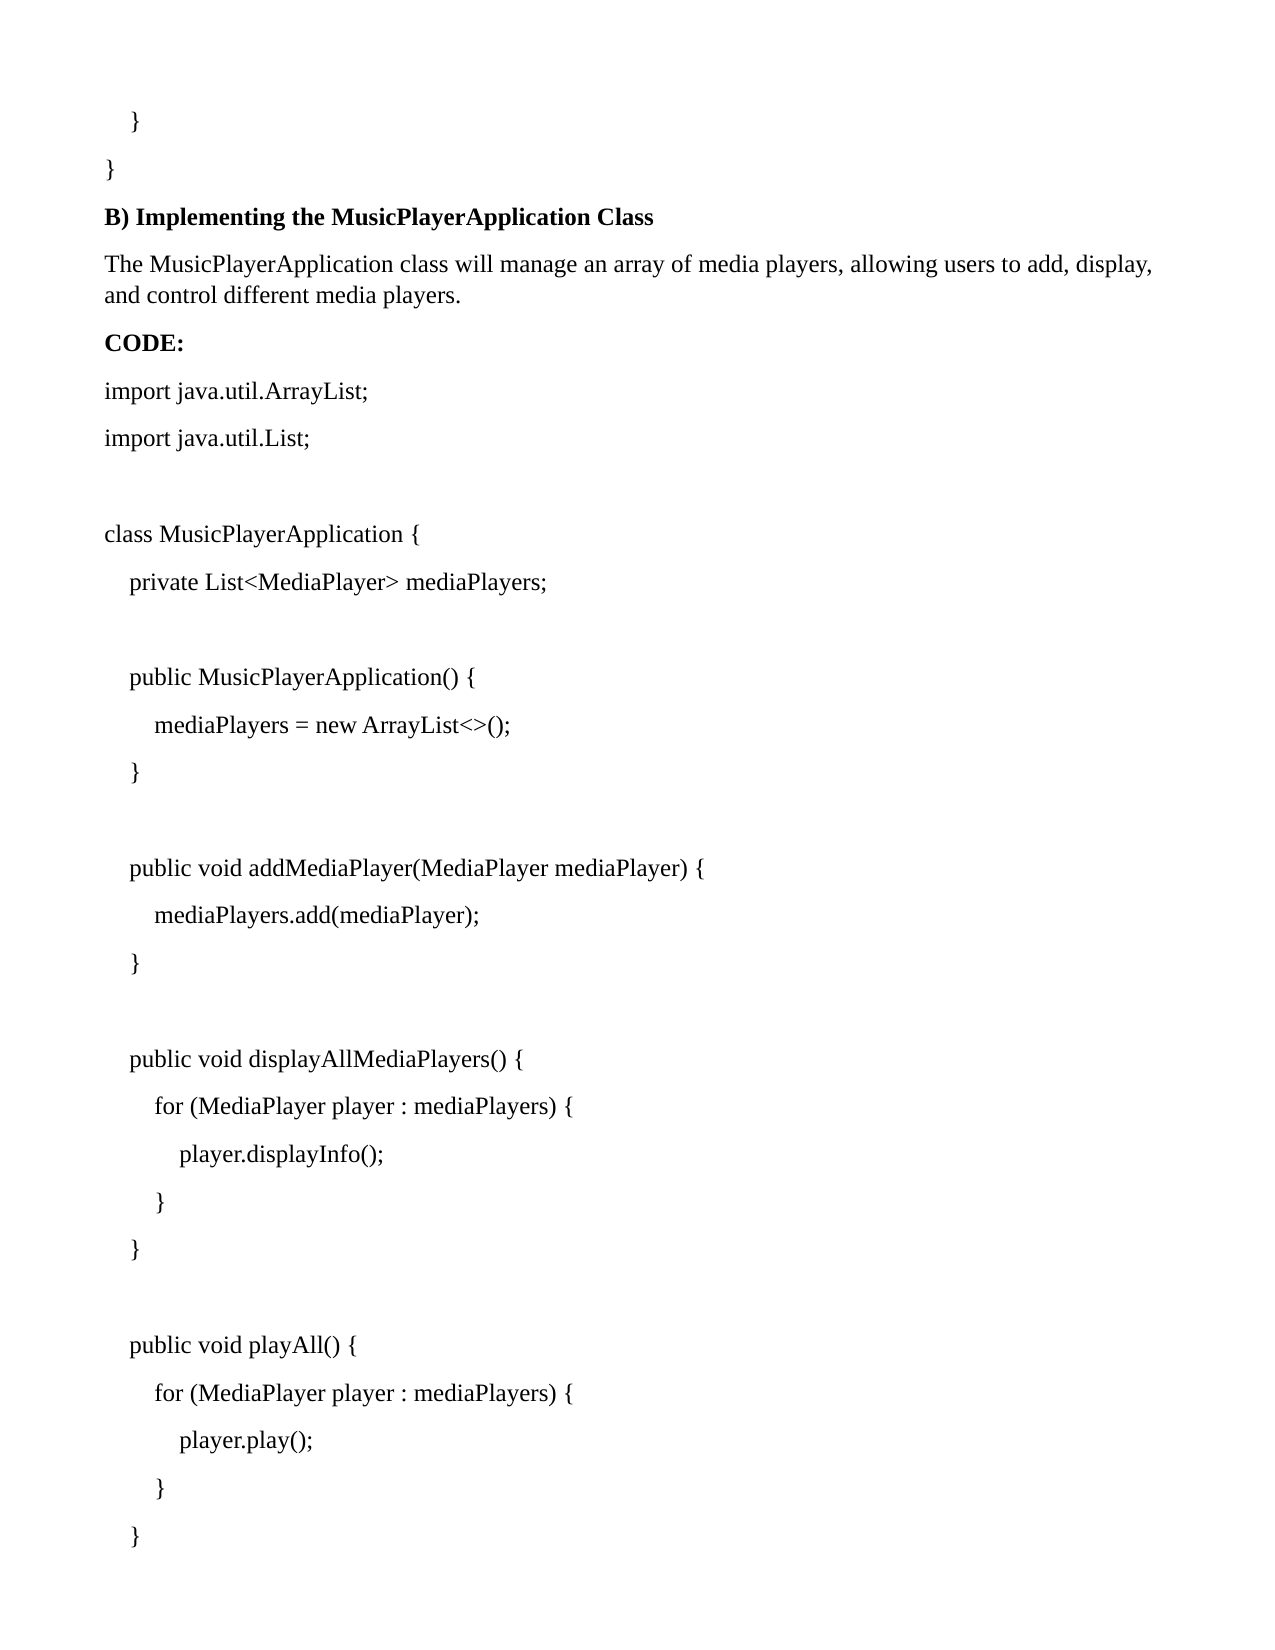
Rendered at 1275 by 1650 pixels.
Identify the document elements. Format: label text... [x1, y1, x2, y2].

text player.displayInfo(); [104, 1139, 1169, 1168]
text } [104, 1187, 1169, 1216]
text class MusicPlayerApplication { [104, 519, 1169, 548]
text } [104, 948, 1169, 977]
text } [104, 106, 1169, 135]
text } [104, 757, 1169, 786]
text } [104, 1234, 1169, 1263]
text player.play(); [104, 1425, 1169, 1454]
text mediaPlayers = new ArrayList<>(); [104, 710, 1169, 738]
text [104, 1378, 1169, 1406]
text CODE: [104, 328, 1169, 357]
text } [104, 154, 1169, 183]
text The MusicPlayerApplication class will manage an array of media players, allowing users to add, display, and control different media players. [104, 249, 1169, 309]
text public void addMediaPlayer(MediaPlayer mediaPlayer) { [104, 853, 1169, 882]
text } [104, 1473, 1169, 1502]
text } [104, 1521, 1169, 1549]
text public void displayAllMediaPlayers() { [104, 1044, 1169, 1072]
text for (MediaPlayer player : mediaPlayers) { [104, 1091, 1169, 1120]
text B) Implementing the MusicPlayerApplication Class [104, 202, 1169, 230]
text public void playAll() { [104, 1330, 1169, 1359]
text public MusicPlayerApplication() { [104, 662, 1169, 691]
text import java.util.ArrayList; [104, 376, 1169, 404]
text mediaPlayers.add(mediaPlayer); [104, 901, 1169, 929]
text import java.util.List; [104, 423, 1169, 452]
text private List<MediaPlayer> mediaPlayers; [104, 567, 1169, 595]
